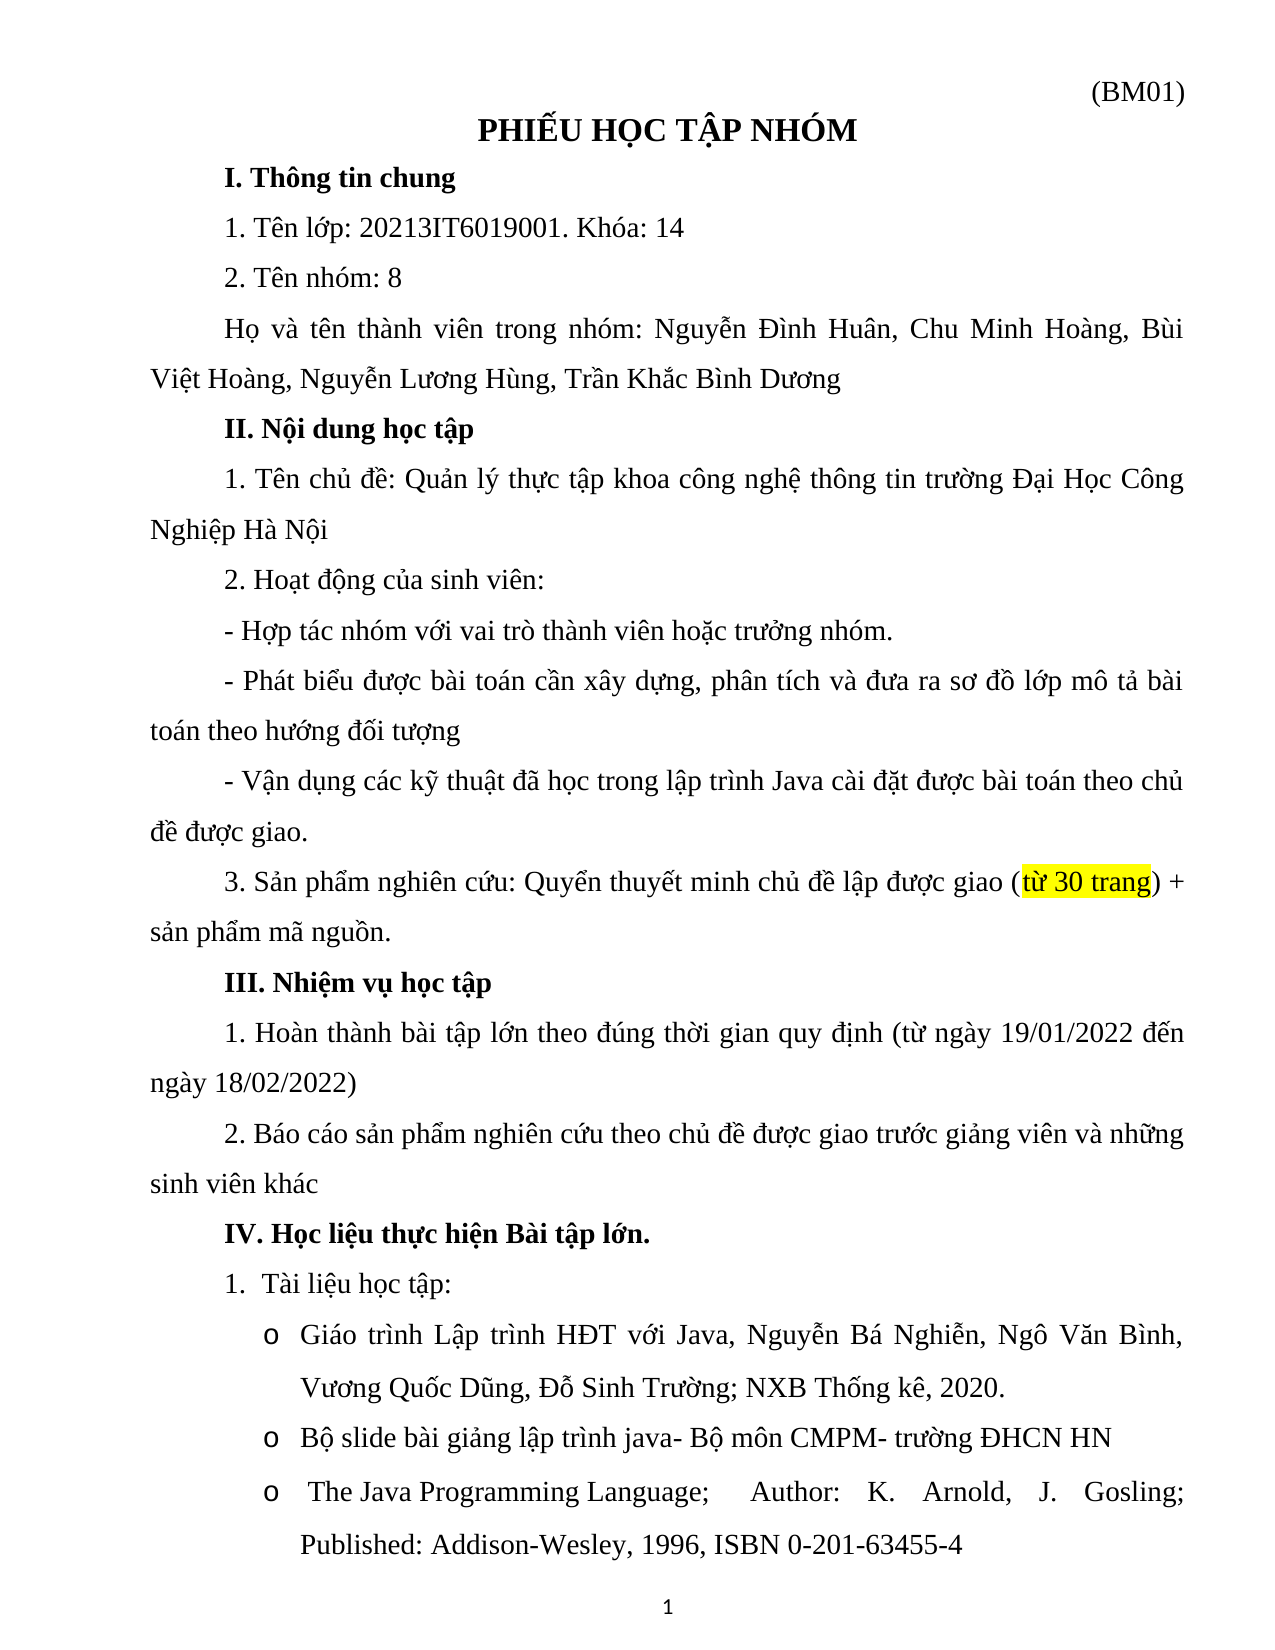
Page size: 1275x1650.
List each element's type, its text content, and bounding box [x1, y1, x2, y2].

text I. Thông tin chung [150, 160, 1185, 193]
list The Java Programming Language; Author: K. Arnold, J. Gosling; Published: Addison-Wesley, 1996, ISBN 0-201-63455-4 [262, 1474, 1185, 1561]
text 2. Báo cáo sản phẩm nghiên cứu theo chủ đề được giao trước giảng viên và những sinh viên khác [150, 1116, 1185, 1199]
list Giáo trình Lập trình HĐT với Java, Nguyễn Bá Nghiễn, Ngô Văn Bình, Vương Quốc Dũng, Đỗ Sinh Trường; NXB Thống kê, 2020. [262, 1317, 1185, 1403]
text PHIẾU HỌC TẬP NHÓM [150, 110, 1185, 148]
list Tài liệu học tập: [224, 1267, 1185, 1300]
text 2. Tên nhóm: 8 [150, 260, 1185, 294]
text (BM01) [150, 74, 1185, 107]
text Họ và tên thành viên trong nhóm: Nguyễn Đình Huân, Chu Minh Hoàng, Bùi Việt Hoàng, Nguyễn Lương Hùng, Trần Khắc Bình Dương [150, 311, 1185, 394]
text IV. Học liệu thực hiện Bài tập lớn. [150, 1216, 1185, 1250]
text - Vận dụng các kỹ thuật đã học trong lập trình Java cài đặt được bài toán theo chủ đề được giao. [150, 763, 1185, 847]
text 3. Sản phẩm nghiên cứu: Quyển thuyết minh chủ đề lập được giao (từ 30 trang) + sản phẩm mã nguồn. [150, 864, 1185, 948]
list Bộ slide bài giảng lập trình java- Bộ môn CMPM- trường ĐHCN HN [262, 1420, 1185, 1456]
text 1. Tên chủ đề: Quản lý thực tập khoa công nghệ thông tin trường Đại Học Công Nghiệp Hà Nội [150, 462, 1185, 546]
text III. Nhiệm vụ học tập [150, 965, 1185, 998]
text - Hợp tác nhóm với vai trò thành viên hoặc trưởng nhóm. [150, 613, 1185, 646]
text 1. Hoàn thành bài tập lớn theo đúng thời gian quy định (từ ngày 19/01/2022 đến ngày 18/02/2022) [150, 1015, 1185, 1099]
text 2. Hoạt động của sinh viên: [150, 562, 1185, 596]
text 1. Tên lớp: 20213IT6019001. Khóa: 14 [150, 210, 1185, 244]
text II. Nội dung học tập [150, 411, 1185, 445]
text - Phát biểu được bài toán cần xây dựng, phân tích và đưa ra sơ đồ lớp mô tả bài toán theo hướng đối tượng [150, 663, 1185, 747]
